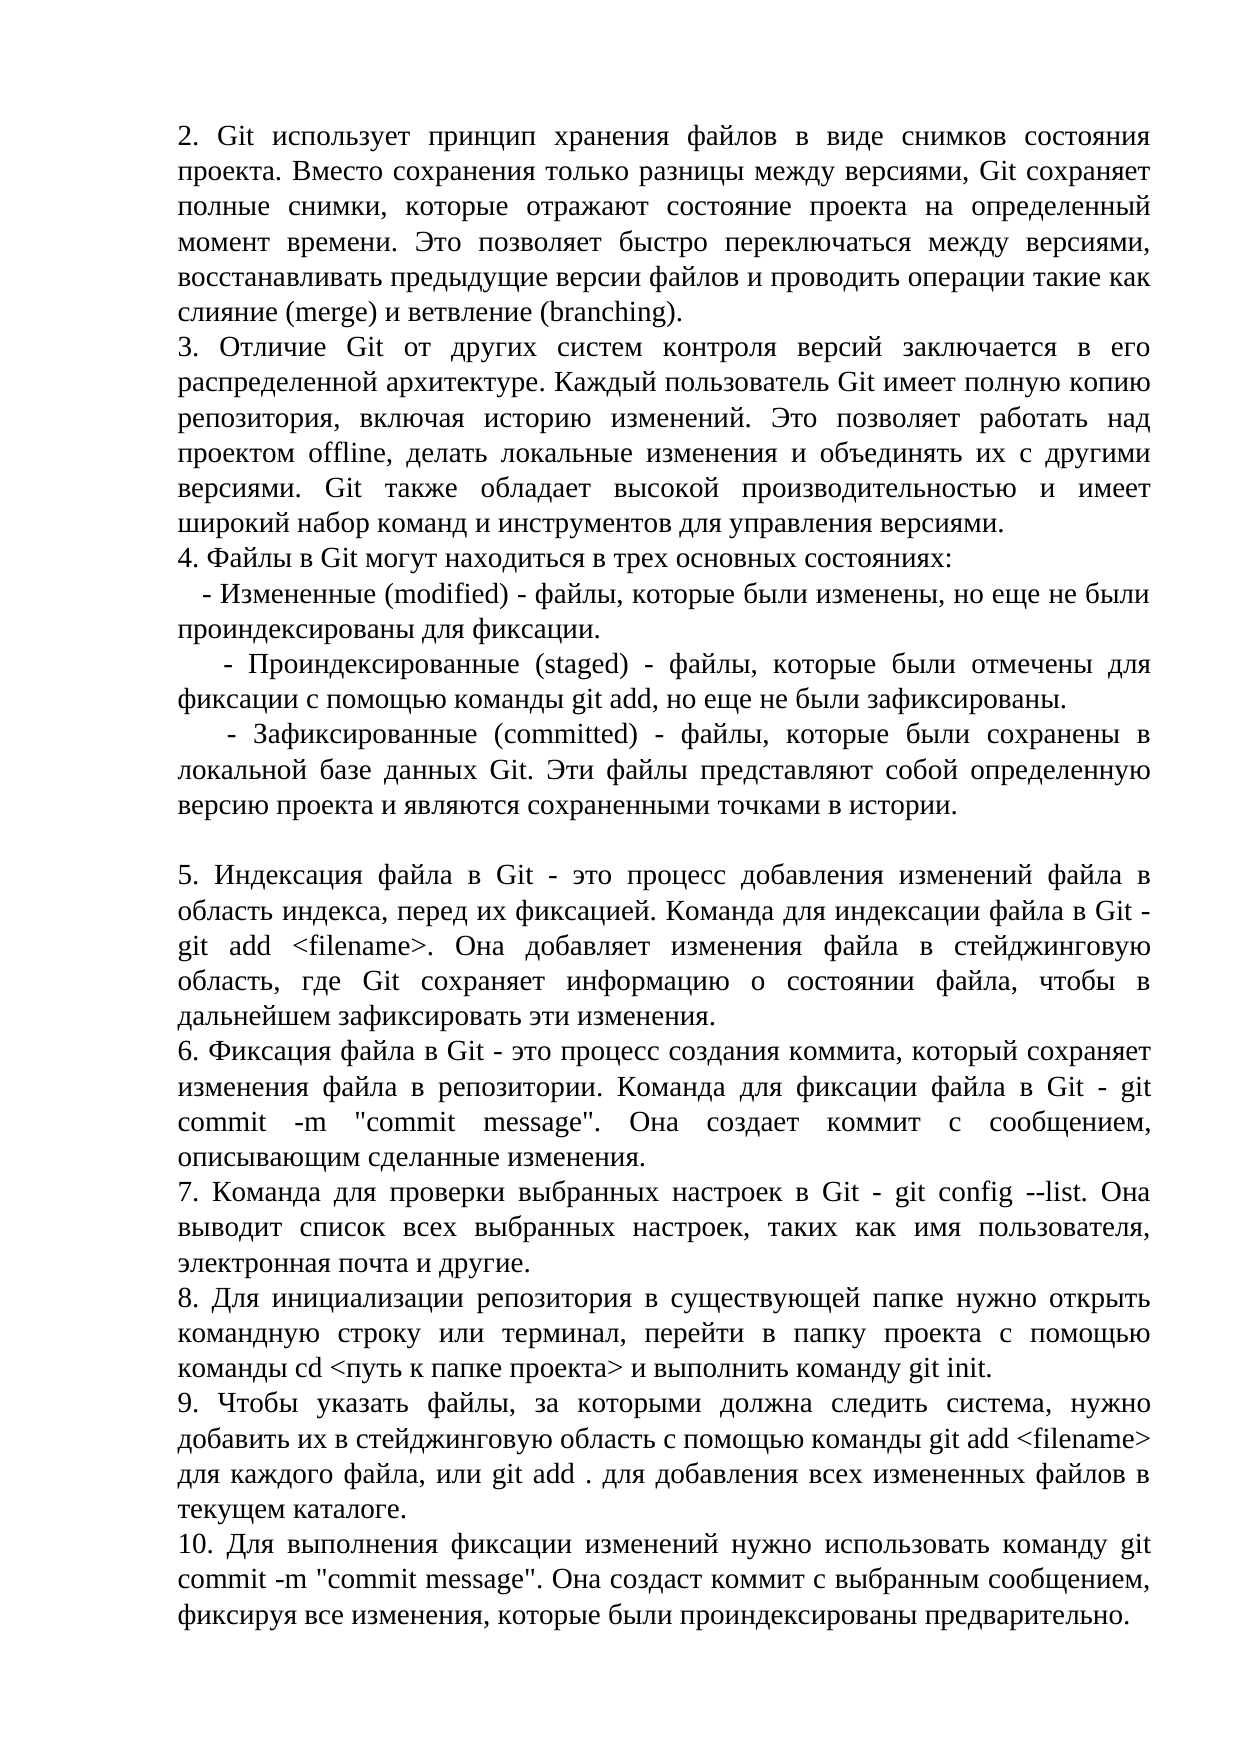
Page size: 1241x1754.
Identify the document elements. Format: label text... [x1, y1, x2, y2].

text 9. Чтобы указать файлы, за которыми должна следить система, нужно добавить их в стейджинговую область с помощью команды git add <filename> для каждого файла, или git add . для добавления всех измененных файлов в текущем каталоге. [177, 1386, 1152, 1525]
text - Зафиксированные (committed) - файлы, которые были сохранены в локальной базе данных Git. Эти файлы представляют собой определенную версию проекта и являются сохраненными точками в истории. [177, 717, 1152, 821]
text 7. Команда для проверки выбранных настроек в Git - git config --list. Она выводит список всех выбранных настроек, таких как имя пользователя, электронная почта и другие. [177, 1174, 1152, 1278]
text 3. Отличие Git от других систем контроля версий заключается в его распределенной архитектуре. Каждый пользователь Git имеет полную копию репозитория, включая историю изменений. Это позволяет работать над проектом offline, делать локальные изменения и объединять их с другими версиями. Git также обладает высокой производительностью и имеет широкий набор команд и инструментов для управления версиями. [177, 329, 1152, 539]
text 4. Файлы в Git могут находиться в трех основных состояниях: [177, 541, 1152, 574]
text 6. Фиксация файла в Git - это процесс создания коммита, который сохраняет изменения файла в репозитории. Команда для фиксации файла в Git - git commit -m "commit message". Она создает коммит с сообщением, описывающим сделанные изменения. [177, 1033, 1152, 1173]
text 8. Для инициализации репозитория в существующей папке нужно открыть командную строку или терминал, перейти в папку проекта с помощью команды cd <путь к папке проекта> и выполнить команду git init. [177, 1280, 1152, 1384]
text - Проиндексированные (staged) - файлы, которые были отмечены для фиксации с помощью команды git add, но еще не были зафиксированы. [177, 646, 1152, 715]
text 2. Git использует принцип хранения файлов в виде снимков состояния проекта. Вместо сохранения только разницы между версиями, Git сохраняет полные снимки, которые отражают состояние проекта на определенный момент времени. Это позволяет быстро переключаться между версиями, восстанавливать предыдущие версии файлов и проводить операции такие как слияние (merge) и ветвление (branching). [177, 118, 1152, 328]
text - Измененные (modified) - файлы, которые были изменены, но еще не были проиндексированы для фиксации. [177, 576, 1152, 644]
text 5. Индексация файла в Git - это процесс добавления изменений файла в область индекса, перед их фиксацией. Команда для индексации файла в Git - git add <filename>. Она добавляет изменения файла в стейджинговую область, где Git сохраняет информацию о состоянии файла, чтобы в дальнейшем зафиксировать эти изменения. [177, 857, 1152, 1032]
text 10. Для выполнения фиксации изменений нужно использовать команду git commit -m "commit message". Она создаст коммит с выбранным сообщением, фиксируя все изменения, которые были проиндексированы предварительно. [177, 1526, 1152, 1630]
